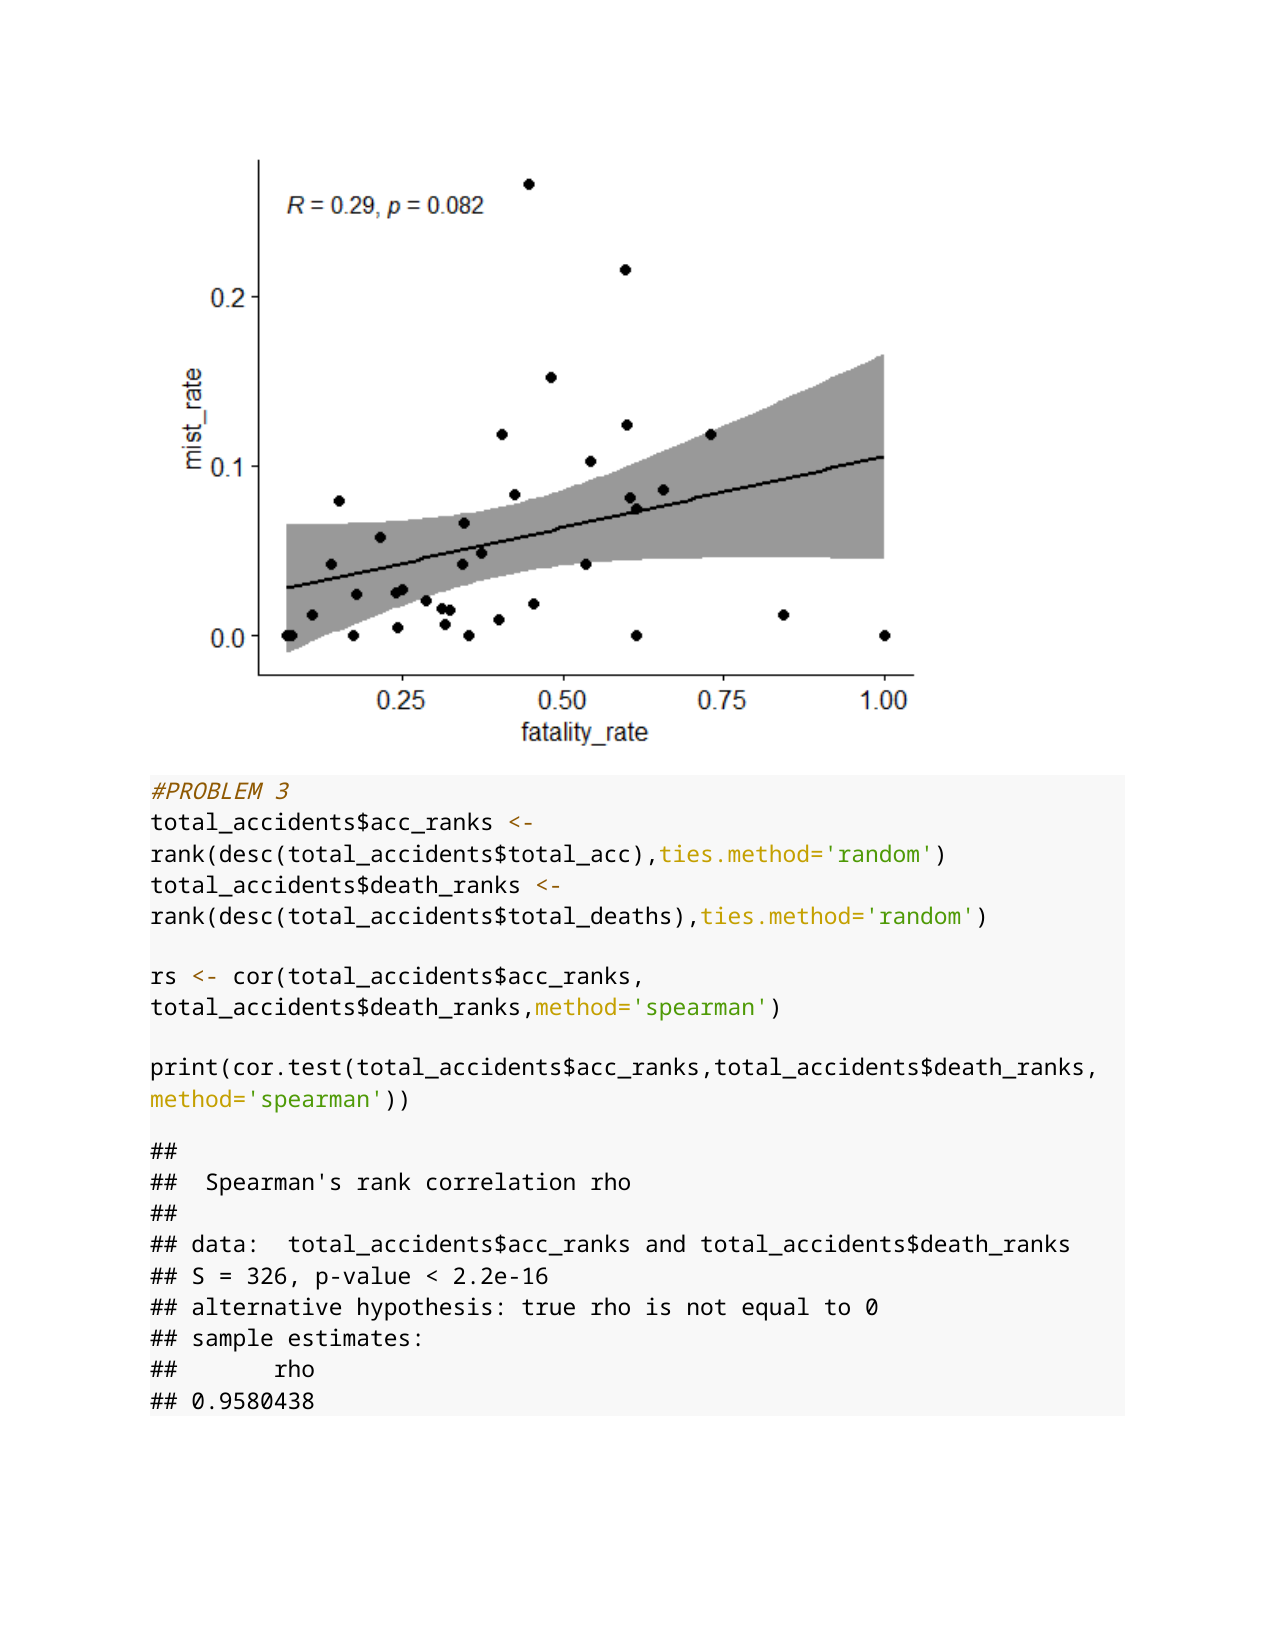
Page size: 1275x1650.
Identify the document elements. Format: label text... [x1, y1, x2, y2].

text #PROBLEM 3 total_accidents$acc_ranks <- rank(desc(total_accidents$total_acc),ties.method='random') total_accidents$death_ranks <- rank(desc(total_accidents$total_deaths),ties.method='random') rs <- cor(total_accidents$acc_ranks, total_accidents$death_ranks,method='spearman') print(cor.test(total_accidents$acc_ranks,total_accidents$death_ranks, method='spearman')) [150, 775, 1125, 1114]
picture [168, 150, 927, 757]
text ## ## Spearman's rank correlation rho ## ## data: total_accidents$acc_ranks and total_accidents$death_ranks ## S = 326, p-value < 2.2e-16 ## alternative hypothesis: true rho is not equal to 0 ## sample estimates: ## rho ## 0.9580438 [150, 1135, 1125, 1416]
